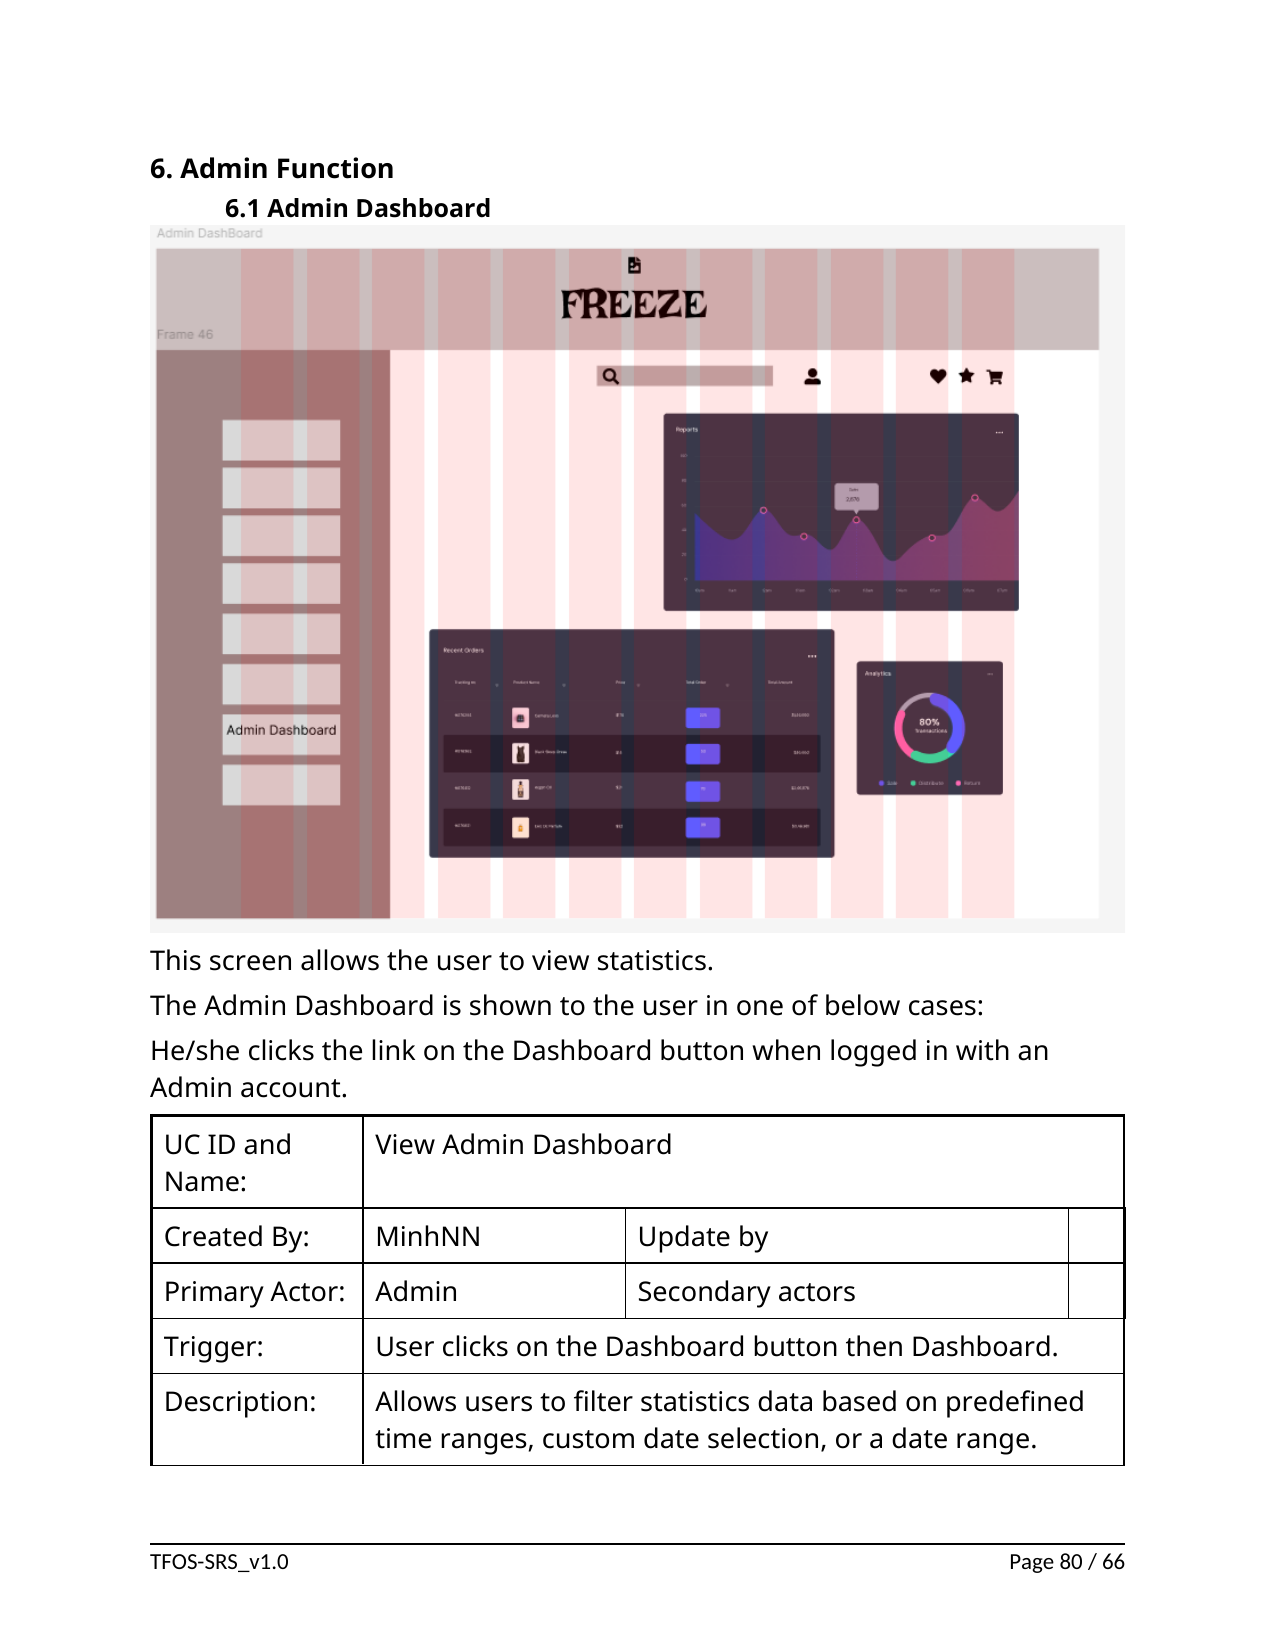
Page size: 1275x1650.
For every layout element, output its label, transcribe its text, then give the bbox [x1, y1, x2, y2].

table_header UC ID and Name: [153, 1117, 362, 1207]
table_cell Description: [153, 1374, 362, 1464]
subtitle 6. Admin Function [150, 150, 1125, 187]
table_cell MinhNN [364, 1209, 625, 1262]
table_cell Admin [364, 1264, 625, 1317]
text This screen allows the user to view statistics. [150, 941, 1125, 978]
table_cell Update by [626, 1209, 1068, 1262]
text He/she clicks the link on the Dashboard button when logged in with an Admin account. [150, 1032, 1125, 1105]
picture [150, 225, 1125, 933]
table_header View Admin Dashboard [364, 1117, 1123, 1207]
table_cell [1069, 1264, 1123, 1317]
table_cell [1069, 1209, 1123, 1262]
table_cell Secondary actors [626, 1264, 1068, 1317]
table_cell Allows users to filter statistics data based on predefined time ranges, custom date selection, or a date range. [364, 1374, 1123, 1464]
subtitle 6.1 Admin Dashboard [150, 191, 1125, 225]
table_cell User clicks on the Dashboard button then Dashboard. [364, 1319, 1123, 1372]
table_cell Created By: [153, 1209, 362, 1262]
table_cell Trigger: [153, 1319, 362, 1372]
text The Admin Dashboard is shown to the user in one of below cases: [150, 986, 1125, 1023]
table_cell Primary Actor: [153, 1264, 362, 1317]
